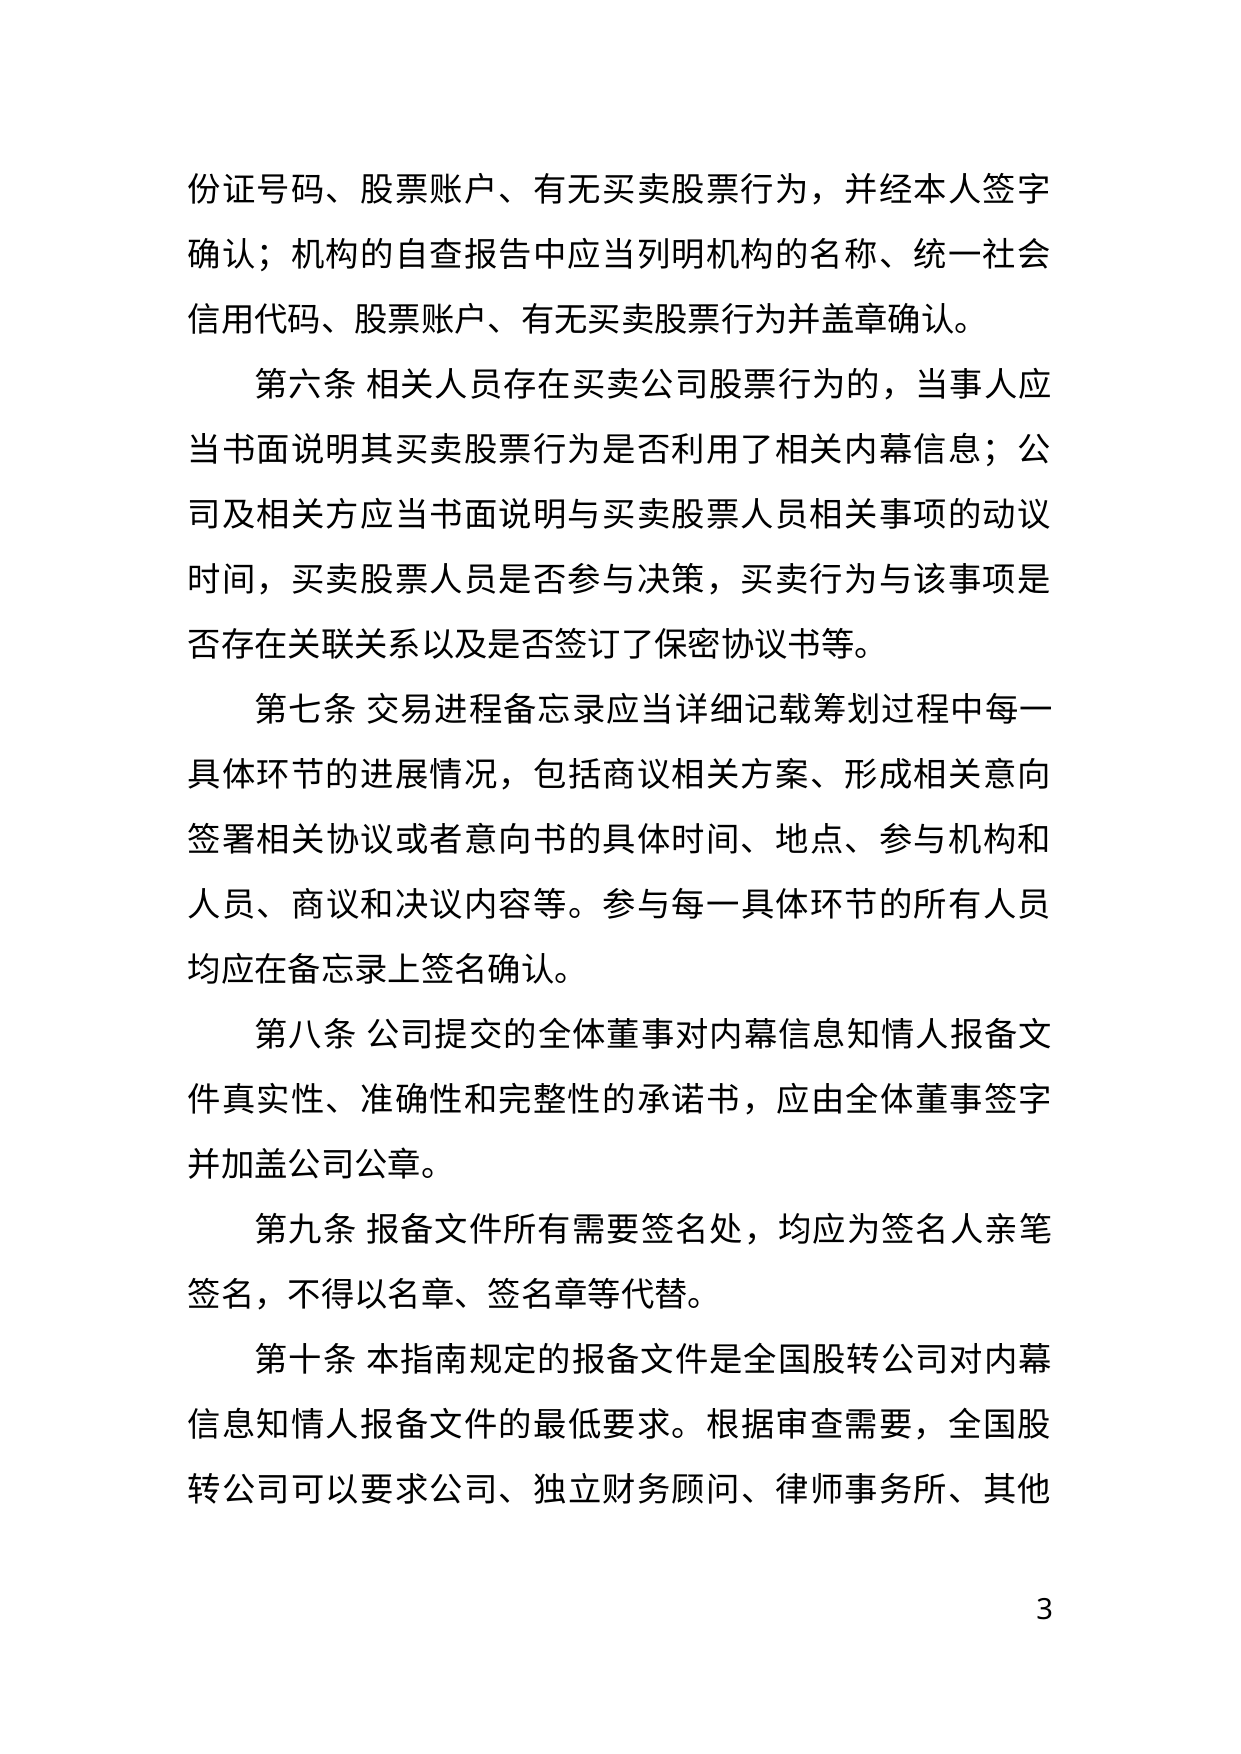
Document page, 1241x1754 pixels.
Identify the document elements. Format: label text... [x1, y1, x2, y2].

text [187, 154, 1053, 349]
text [187, 1324, 1053, 1519]
text 第七条 交易进程备忘录应当详细记载筹划过程中每一具体环节的进展情况，包括商议相关方案、形成相关意向、签署相关协议或者意向书的具体时间、地点、参与机构和人员、商议和决议内容等。参与每一具体环节的所有人员均应在备忘录上签名确认。 [187, 674, 1053, 999]
text 第九条 报备文件所有需要签名处，均应为签名人亲笔签名，不得以名章、签名章等代替。 [187, 1194, 1053, 1324]
text 第六条 相关人员存在买卖公司股票行为的，当事人应当书面说明其买卖股票行为是否利用了相关内幕信息；公司及相关方应当书面说明与买卖股票人员相关事项的动议时间，买卖股票人员是否参与决策，买卖行为与该事项是否存在关联关系以及是否签订了保密协议书等。 [187, 349, 1053, 674]
text 第八条 公司提交的全体董事对内幕信息知情人报备文件真实性、准确性和完整性的承诺书，应由全体董事签字并加盖公司公章。 [187, 999, 1053, 1194]
